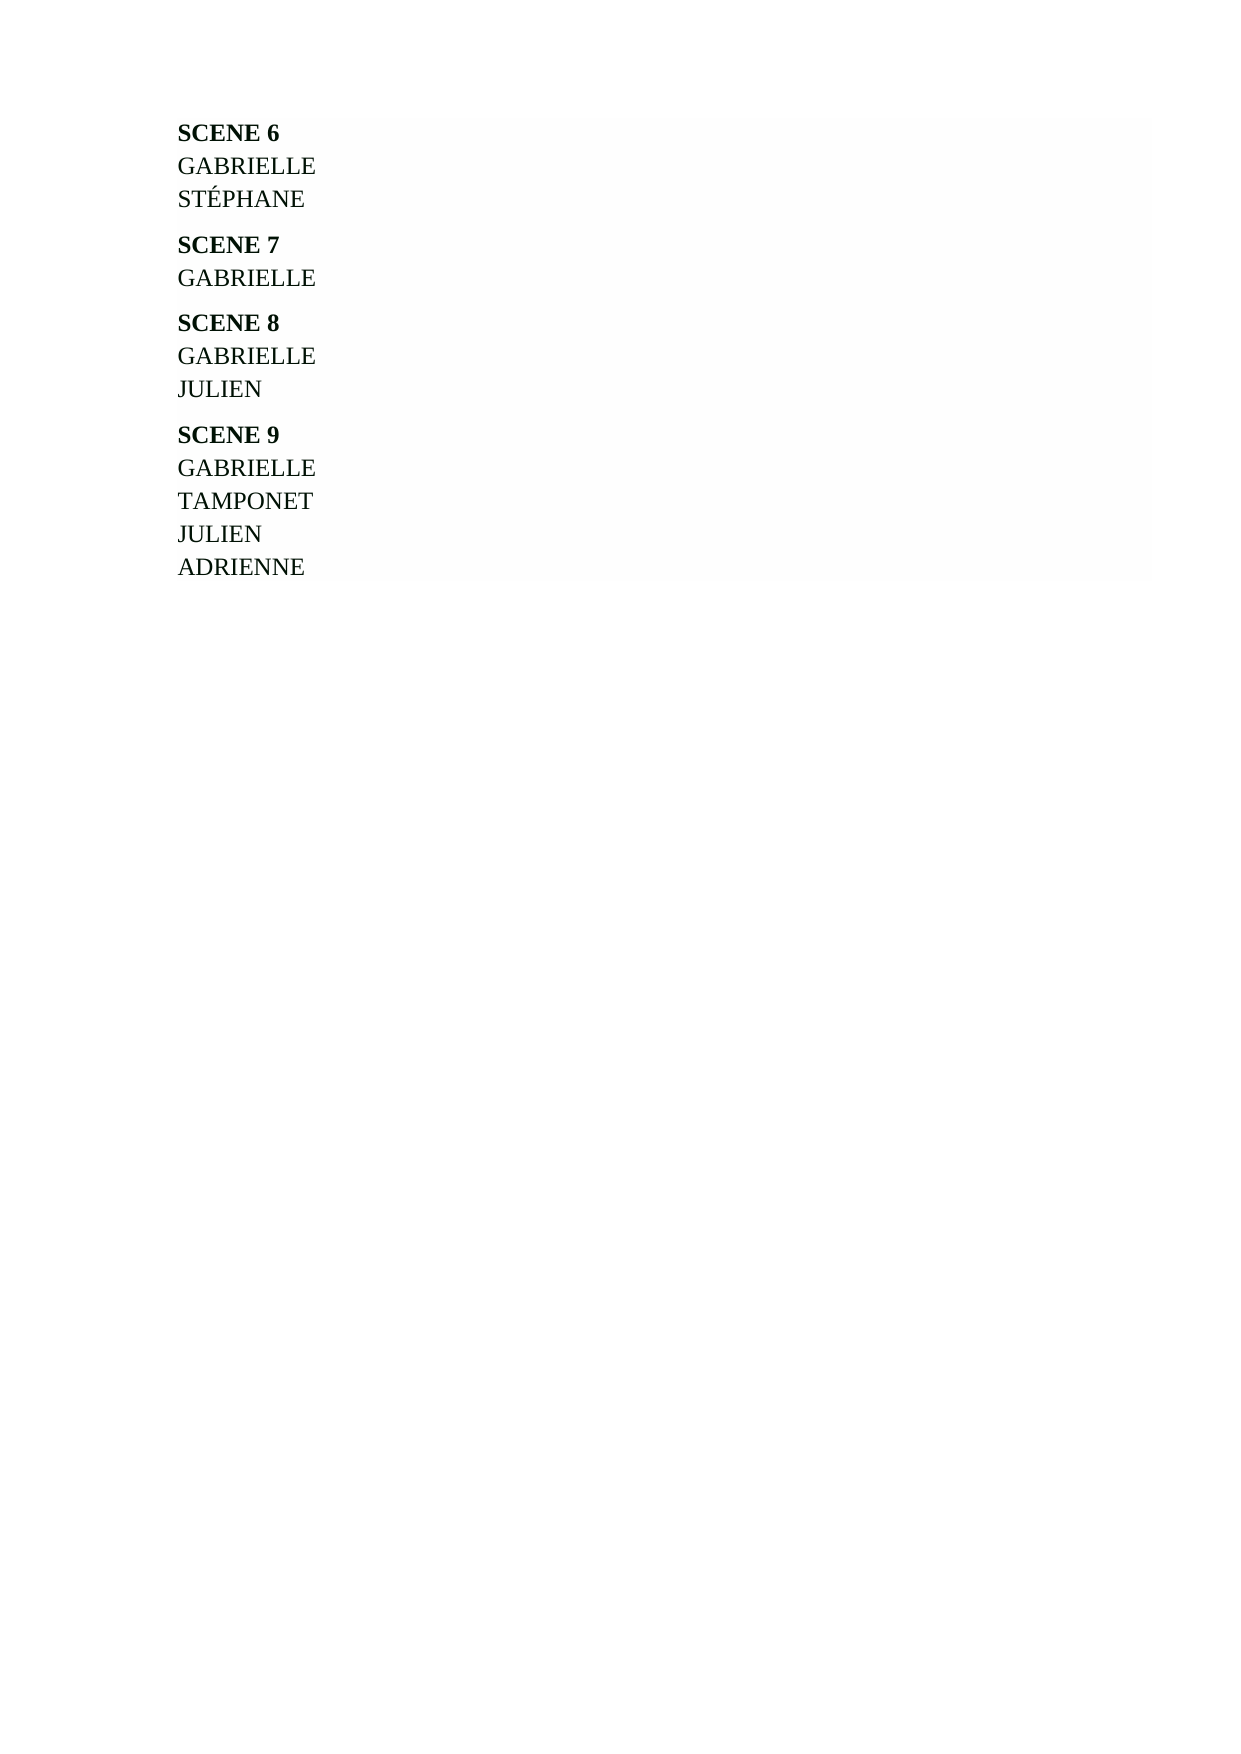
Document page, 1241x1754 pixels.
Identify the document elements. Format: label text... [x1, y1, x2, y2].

text SCENE 8 GABRIELLE JULIEN [177, 308, 1152, 403]
text SCENE 9 GABRIELLE TAMPONET JULIEN ADRIENNE [177, 420, 1152, 581]
text SCENE 7 GABRIELLE [177, 230, 1152, 291]
text SCENE 6 GABRIELLE STÉPHANE [177, 118, 1152, 213]
